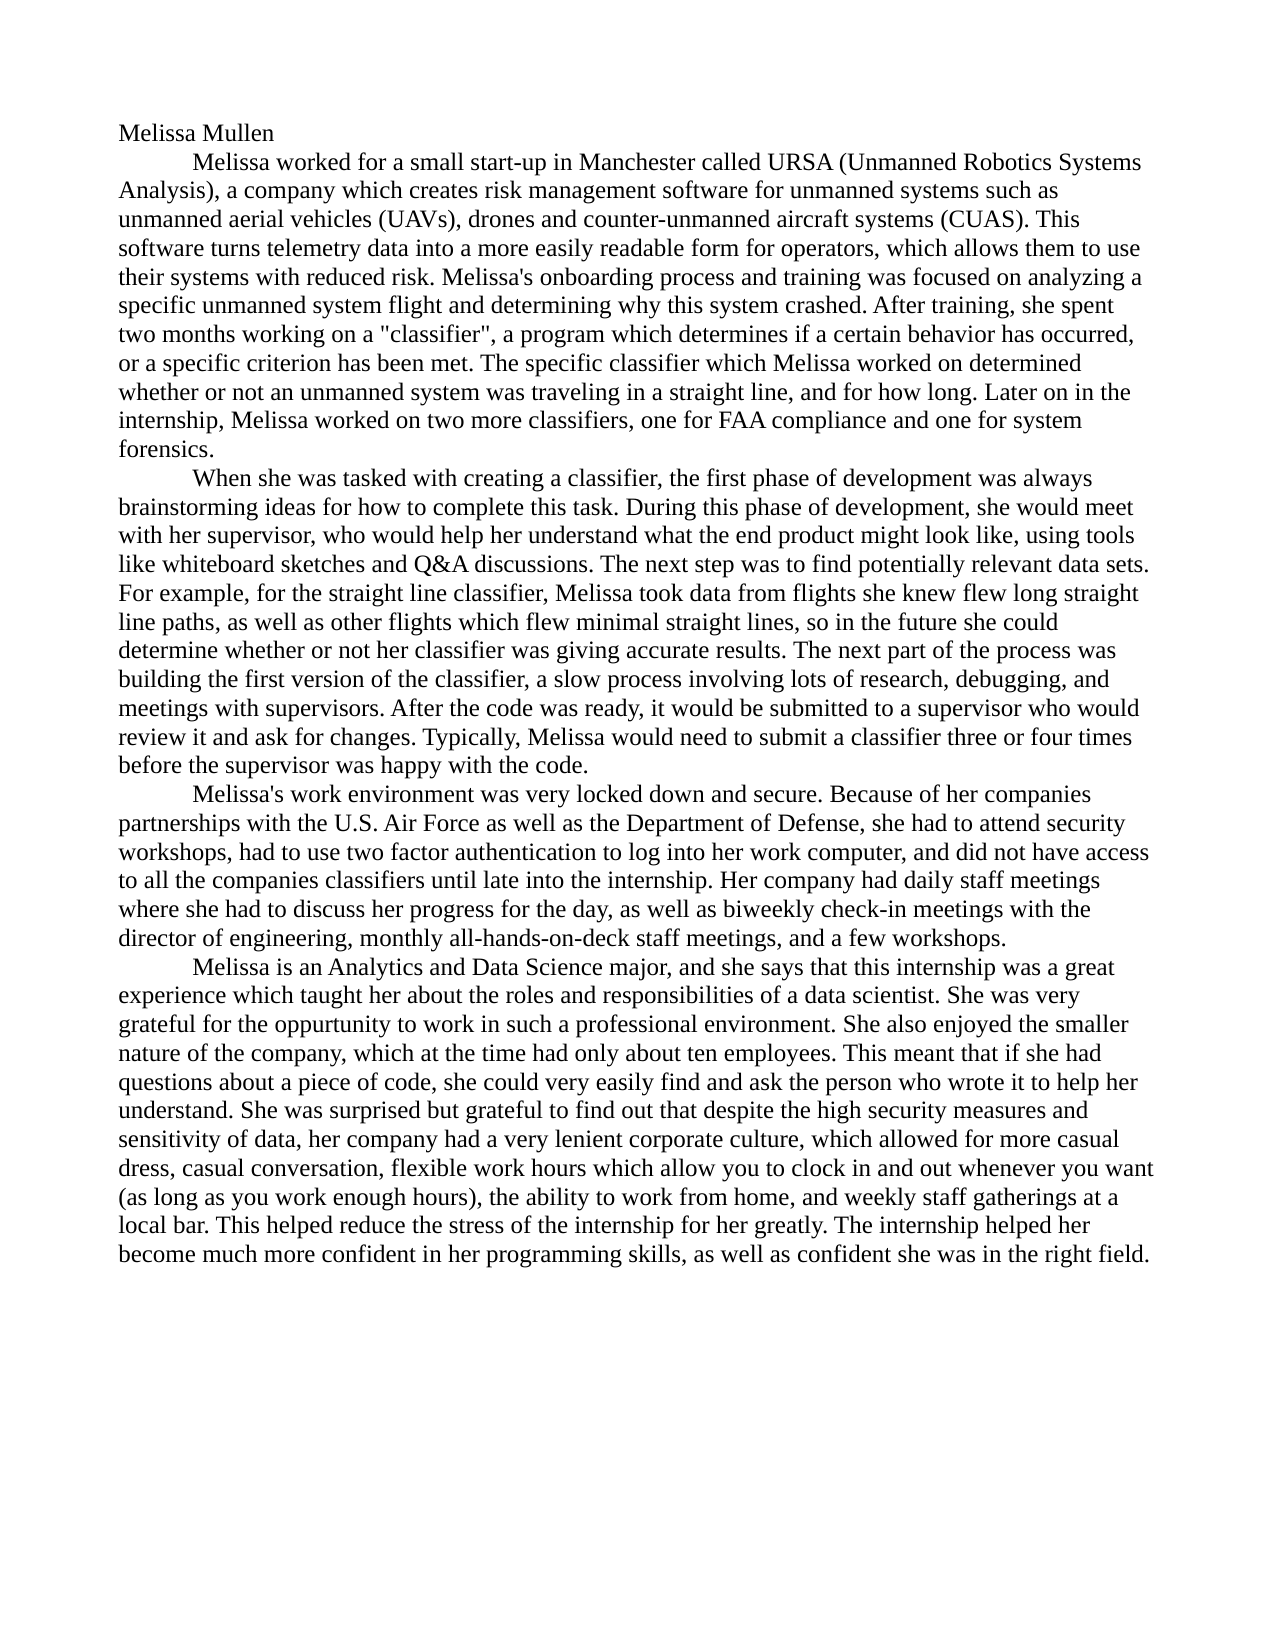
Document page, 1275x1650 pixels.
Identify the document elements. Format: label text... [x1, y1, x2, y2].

text Melissa Mullen [118, 118, 1157, 147]
text Melissa is an Analytics and Data Science major, and she says that this internship was a great experience which taught her about the roles and responsibilities of a data scientist. She was very grateful for the oppurtunity to work in such a professional environment. She also enjoyed the smaller nature of the company, which at the time had only about ten employees. This meant that if she had questions about a piece of code, she could very easily find and ask the person who wrote it to help her understand. She was surprised but grateful to find out that despite the high security measures and sensitivity of data, her company had a very lenient corporate culture, which allowed for more casual dress, casual conversation, flexible work hours which allow you to clock in and out whenever you want (as long as you work enough hours), the ability to work from home, and weekly staff gatherings at a local bar. This helped reduce the stress of the internship for her greatly. The internship helped her become much more confident in her programming skills, as well as confident she was in the right field. [118, 952, 1157, 1268]
text Melissa worked for a small start-up in Manchester called URSA (Unmanned Robotics Systems Analysis), a company which creates risk management software for unmanned systems such as unmanned aerial vehicles (UAVs), drones and counter-unmanned aircraft systems (CUAS). This software turns telemetry data into a more easily readable form for operators, which allows them to use their systems with reduced risk. Melissa's onboarding process and training was focused on analyzing a specific unmanned system flight and determining why this system crashed. After training, she spent two months working on a "classifier", a program which determines if a certain behavior has occurred, or a specific criterion has been met. The specific classifier which Melissa worked on determined whether or not an unmanned system was traveling in a straight line, and for how long. Later on in the internship, Melissa worked on two more classifiers, one for FAA compliance and one for system forensics. [118, 147, 1157, 463]
text When she was tasked with creating a classifier, the first phase of development was always brainstorming ideas for how to complete this task. During this phase of development, she would meet with her supervisor, who would help her understand what the end product might look like, using tools like whiteboard sketches and Q&A discussions. The next step was to find potentially relevant data sets. For example, for the straight line classifier, Melissa took data from flights she knew flew long straight line paths, as well as other flights which flew minimal straight lines, so in the future she could determine whether or not her classifier was giving accurate results. The next part of the process was building the first version of the classifier, a slow process involving lots of research, debugging, and meetings with supervisors. After the code was ready, it would be submitted to a supervisor who would review it and ask for changes. Typically, Melissa would need to submit a classifier three or four times before the supervisor was happy with the code. [118, 463, 1157, 779]
text Melissa's work environment was very locked down and secure. Because of her companies partnerships with the U.S. Air Force as well as the Department of Defense, she had to attend security workshops, had to use two factor authentication to log into her work computer, and did not have access to all the companies classifiers until late into the internship. Her company had daily staff meetings where she had to discuss her progress for the day, as well as biweekly check-in meetings with the director of engineering, monthly all-hands-on-deck staff meetings, and a few workshops. [118, 779, 1157, 952]
